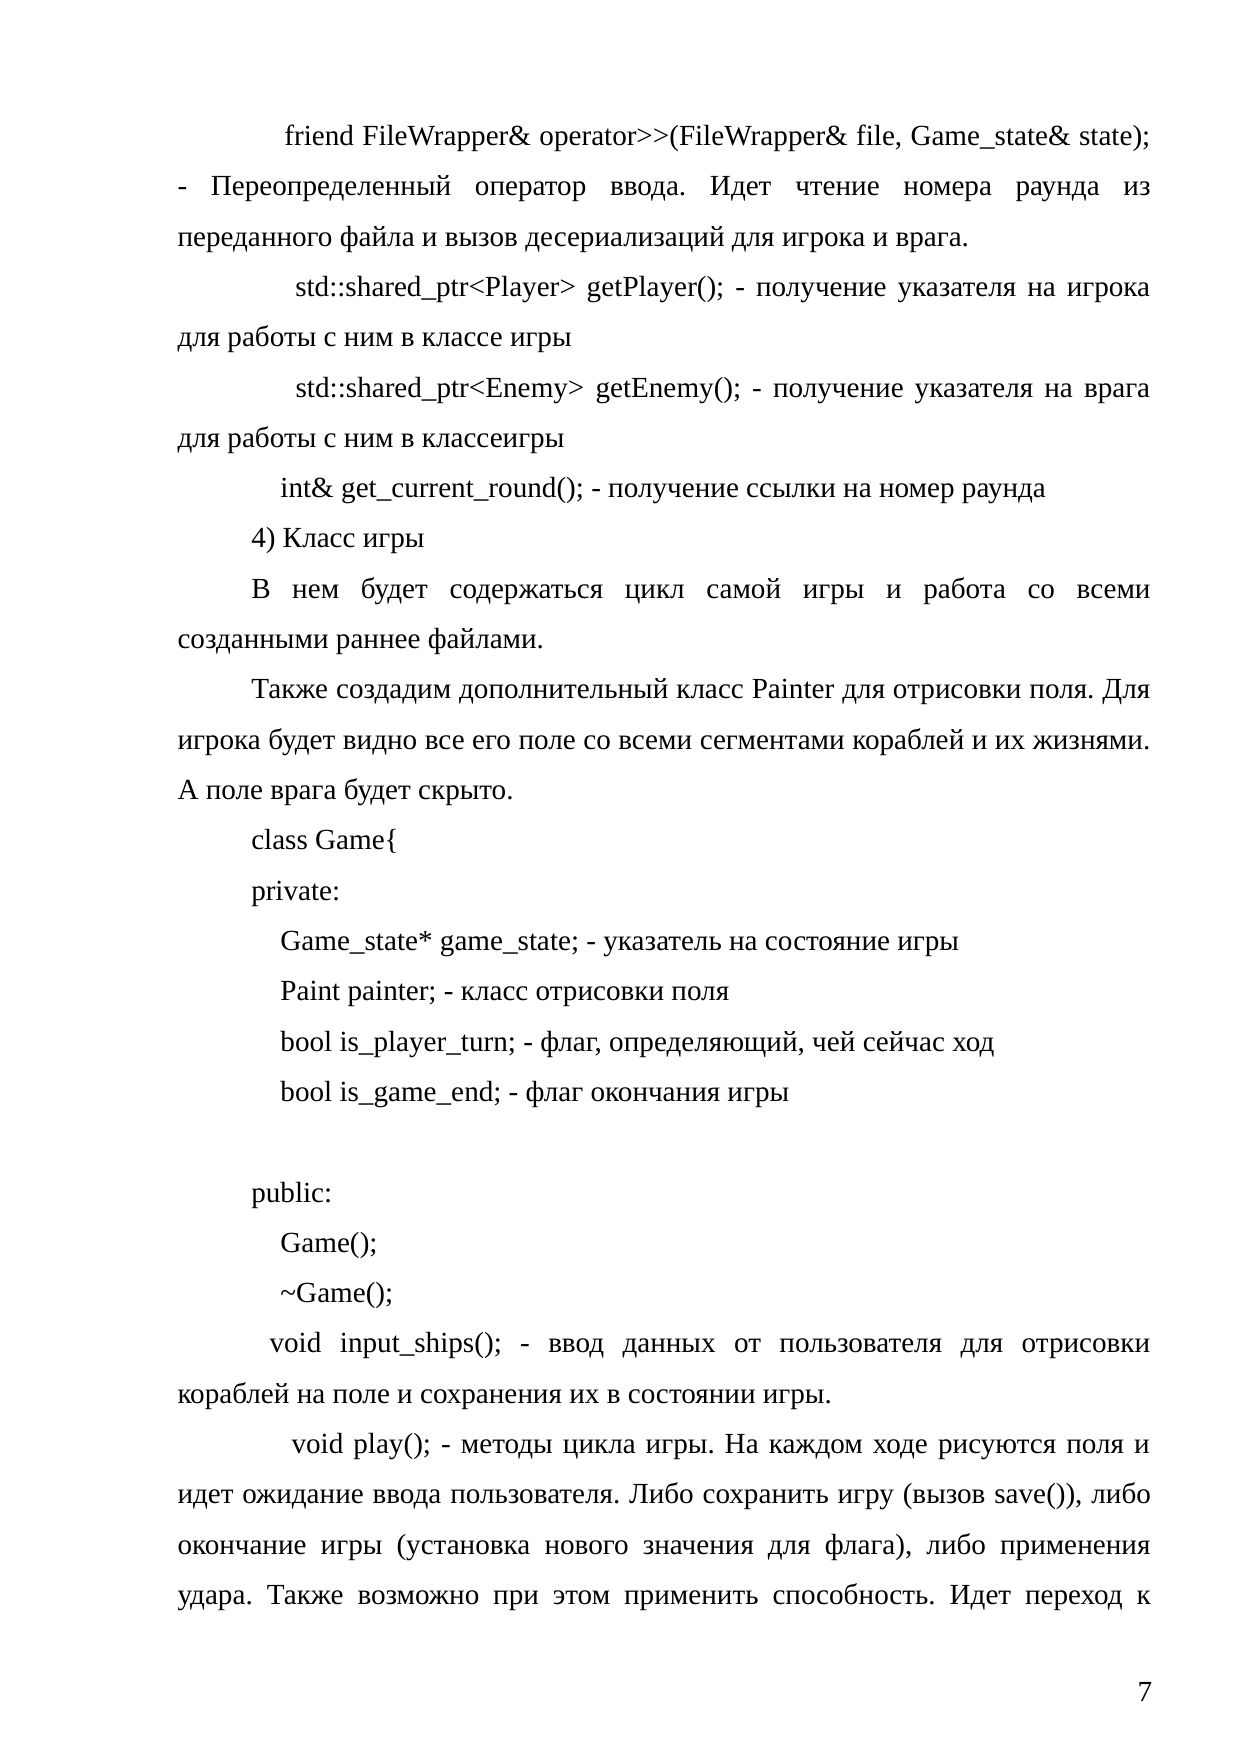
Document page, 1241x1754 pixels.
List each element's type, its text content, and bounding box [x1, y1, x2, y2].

text Game_state* game_state; - указатель на состояние игры [177, 923, 1152, 957]
text Game(); [177, 1225, 1152, 1258]
text private: [177, 873, 1152, 906]
text В нем будет содержаться цикл самой игры и работа со всеми созданными раннее файлами. [177, 571, 1152, 655]
text bool is_game_end; - флаг окончания игры [177, 1074, 1152, 1108]
text public: [177, 1175, 1152, 1208]
text class Game{ [177, 822, 1152, 856]
text std::shared_ptr<Player> getPlayer(); - получение указателя на игрока для работы с ним в классе игры [177, 269, 1152, 353]
text ~Game(); [177, 1275, 1152, 1309]
text 4) Класс игры [177, 521, 1152, 554]
text Также создадим дополнительный класс Painter для отрисовки поля. Для игрока будет видно все его поле со всеми сегментами кораблей и их жизнями. А поле врага будет скрыто. [177, 672, 1152, 806]
text std::shared_ptr<Enemy> getEnemy(); - получение указателя на врага для работы с ним в классеигры [177, 370, 1152, 453]
text int& get_current_round(); - получение ссылки на номер раунда [177, 470, 1152, 504]
text Paint painter; - класс отрисовки поля [177, 973, 1152, 1007]
text bool is_player_turn; - флаг, определяющий, чей сейчас ход [177, 1024, 1152, 1057]
text void input_ships(); - ввод данных от пользователя для отрисовки кораблей на поле и сохранения их в состоянии игры. [177, 1326, 1152, 1409]
